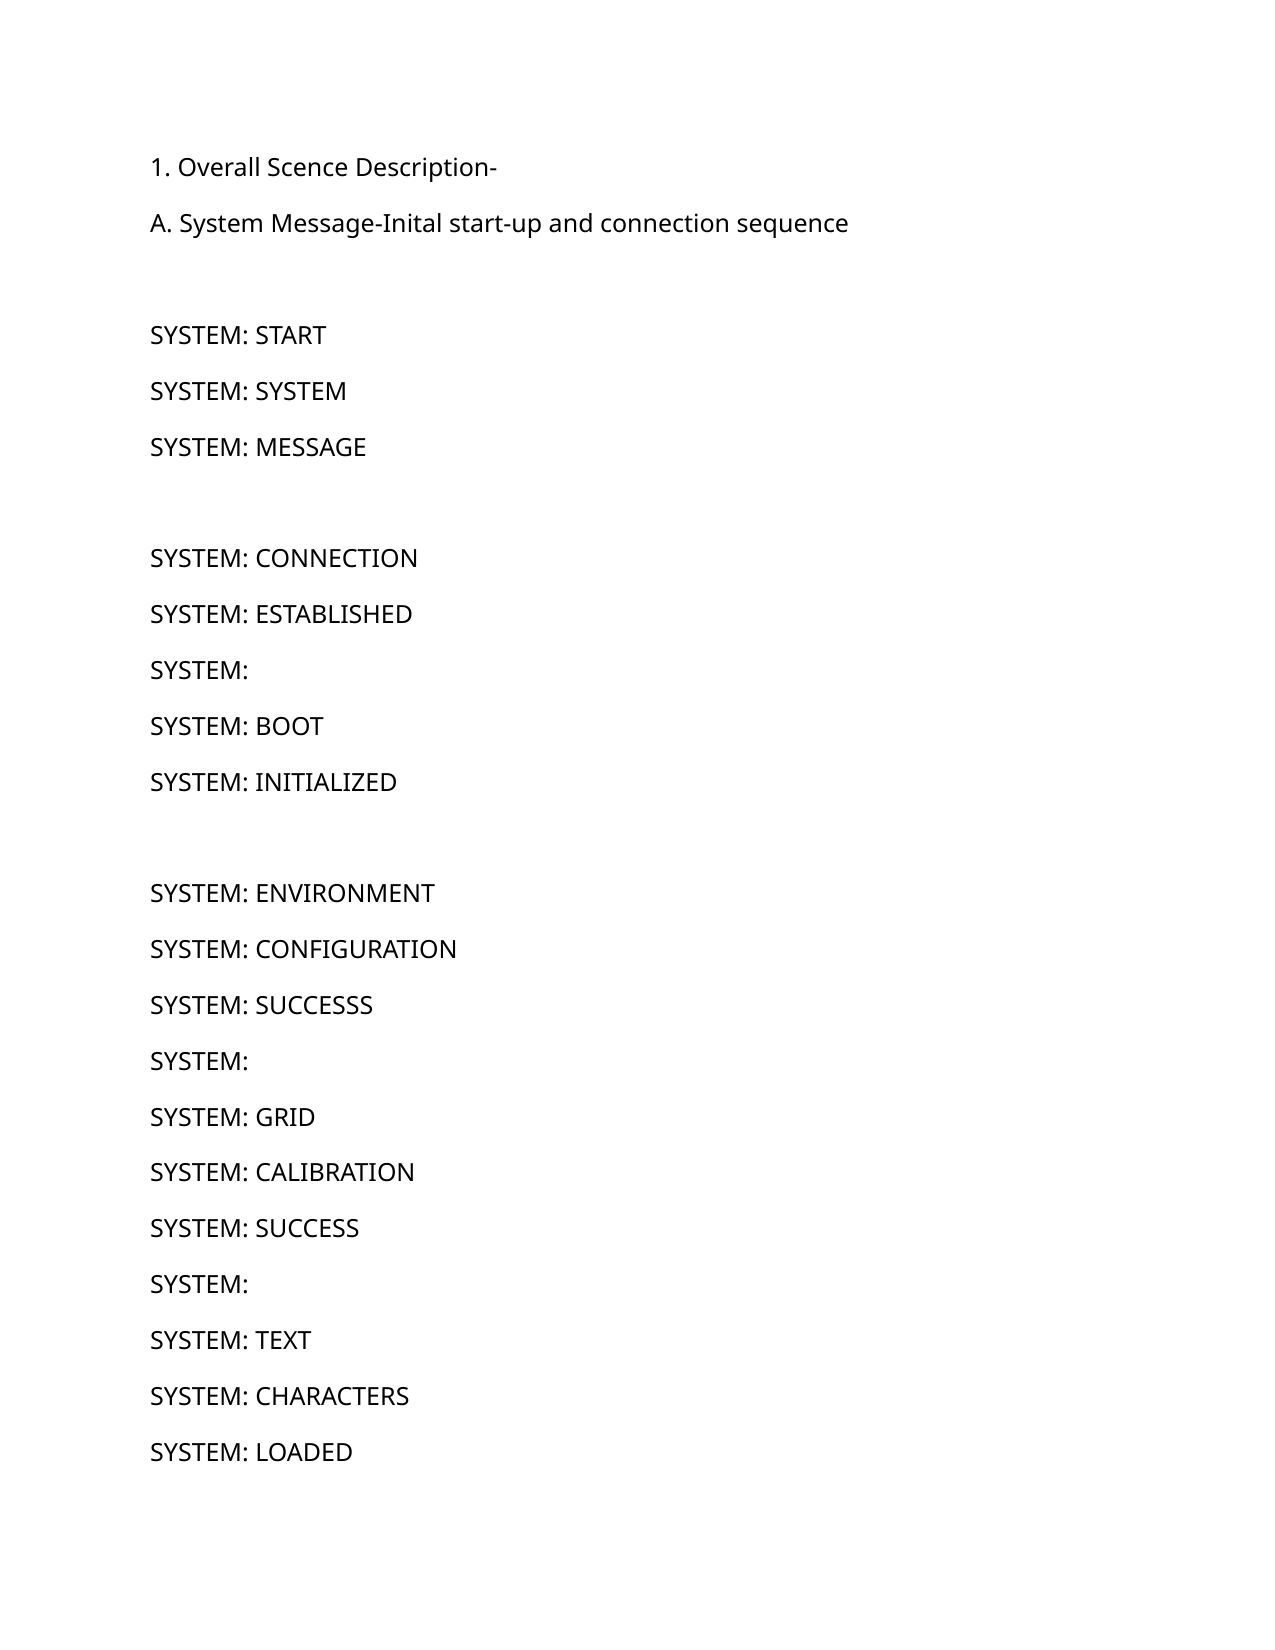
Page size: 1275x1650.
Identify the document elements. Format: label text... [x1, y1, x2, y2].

text SYSTEM: GRID [150, 1099, 1125, 1133]
text SYSTEM: CALIBRATION [150, 1155, 1125, 1189]
text A. System Message-Inital start-up and connection sequence [150, 206, 1125, 240]
text SYSTEM: INITIALIZED [150, 764, 1125, 798]
text SYSTEM: CONNECTION [150, 541, 1125, 575]
text SYSTEM: MESSAGE [150, 429, 1125, 463]
text SYSTEM: TEXT [150, 1322, 1125, 1357]
text SYSTEM: BOOT [150, 708, 1125, 742]
text SYSTEM: SUCCESSS [150, 987, 1125, 1022]
text 1. Overall Scence Description- [150, 150, 1125, 184]
text SYSTEM: ENVIRONMENT [150, 876, 1125, 910]
text SYSTEM: [150, 652, 1125, 687]
text SYSTEM: CHARACTERS [150, 1378, 1125, 1412]
text SYSTEM: START [150, 317, 1125, 352]
text SYSTEM: LOADED [150, 1434, 1125, 1468]
text SYSTEM: SYSTEM [150, 373, 1125, 407]
text SYSTEM: [150, 1043, 1125, 1077]
text SYSTEM: [150, 1267, 1125, 1301]
text SYSTEM: SUCCESS [150, 1211, 1125, 1245]
text SYSTEM: ESTABLISHED [150, 597, 1125, 631]
text SYSTEM: CONFIGURATION [150, 932, 1125, 966]
